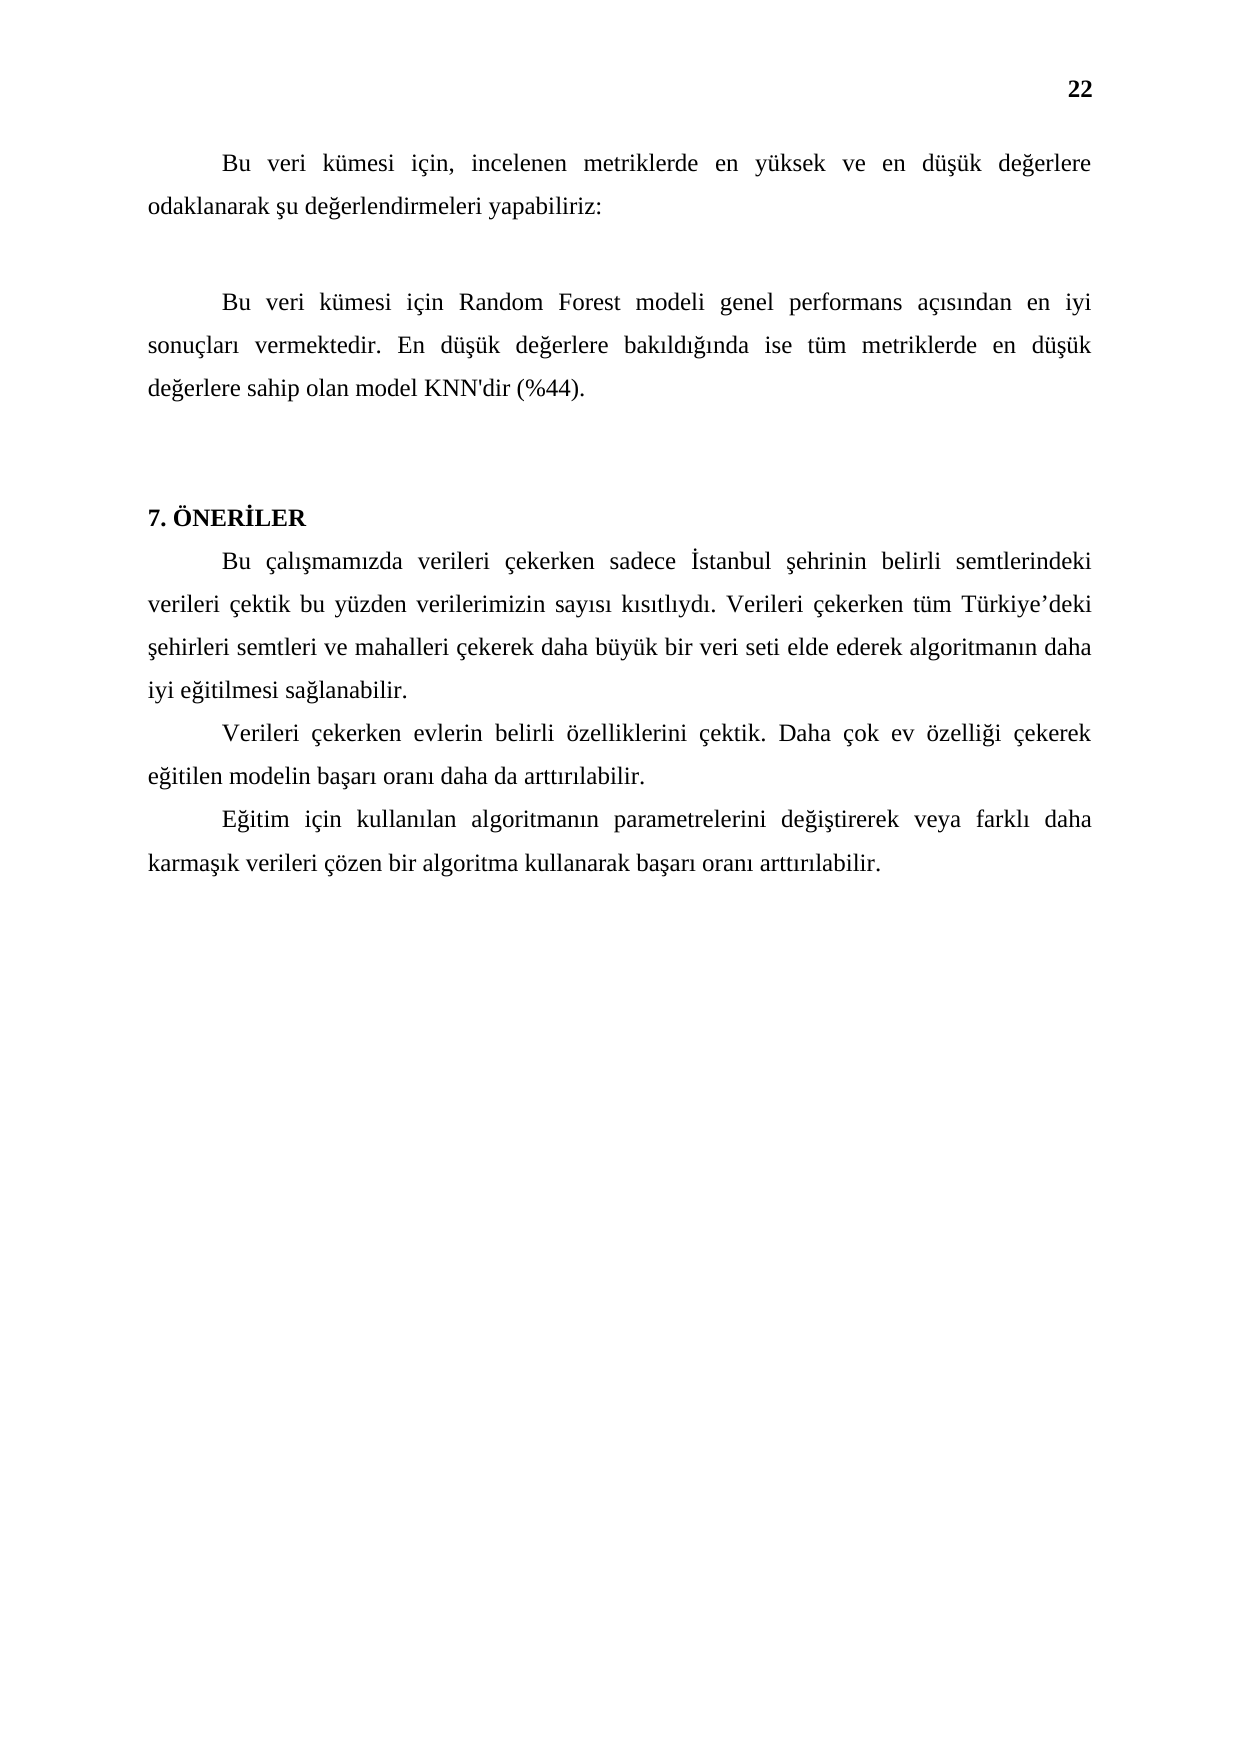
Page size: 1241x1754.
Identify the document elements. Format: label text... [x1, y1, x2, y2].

subtitle Bu veri kümesi için, incelenen metriklerde en yüksek ve en düşük değerlere odaklanarak şu değerlendirmeleri yapabiliriz: [148, 148, 1092, 219]
text Eğitim için kullanılan algoritmanın parametrelerini değiştirerek veya farklı daha karmaşık verileri çözen bir algoritma kullanarak başarı oranı arttırılabilir. [148, 804, 1092, 876]
text Bu çalışmamızda verileri çekerken sadece İstanbul şehrinin belirli semtlerindeki verileri çektik bu yüzden verilerimizin sayısı kısıtlıydı. Verileri çekerken tüm Türkiye’deki şehirleri semtleri ve mahalleri çekerek daha büyük bir veri seti elde ederek algoritmanın daha iyi eğitilmesi sağlanabilir. [148, 546, 1092, 704]
text Verileri çekerken evlerin belirli özelliklerini çektik. Daha çok ev özelliği çekerek eğitilen modelin başarı oranı daha da arttırılabilir. [148, 718, 1092, 790]
subtitle Bu veri kümesi için Random Forest modeli genel performans açısından en iyi sonuçları vermektedir. En düşük değerlere bakıldığında ise tüm metriklerde en düşük değerlere sahip olan model KNN'dir (%44). [148, 287, 1092, 402]
subtitle 7. ÖNERİLER [148, 503, 1092, 531]
